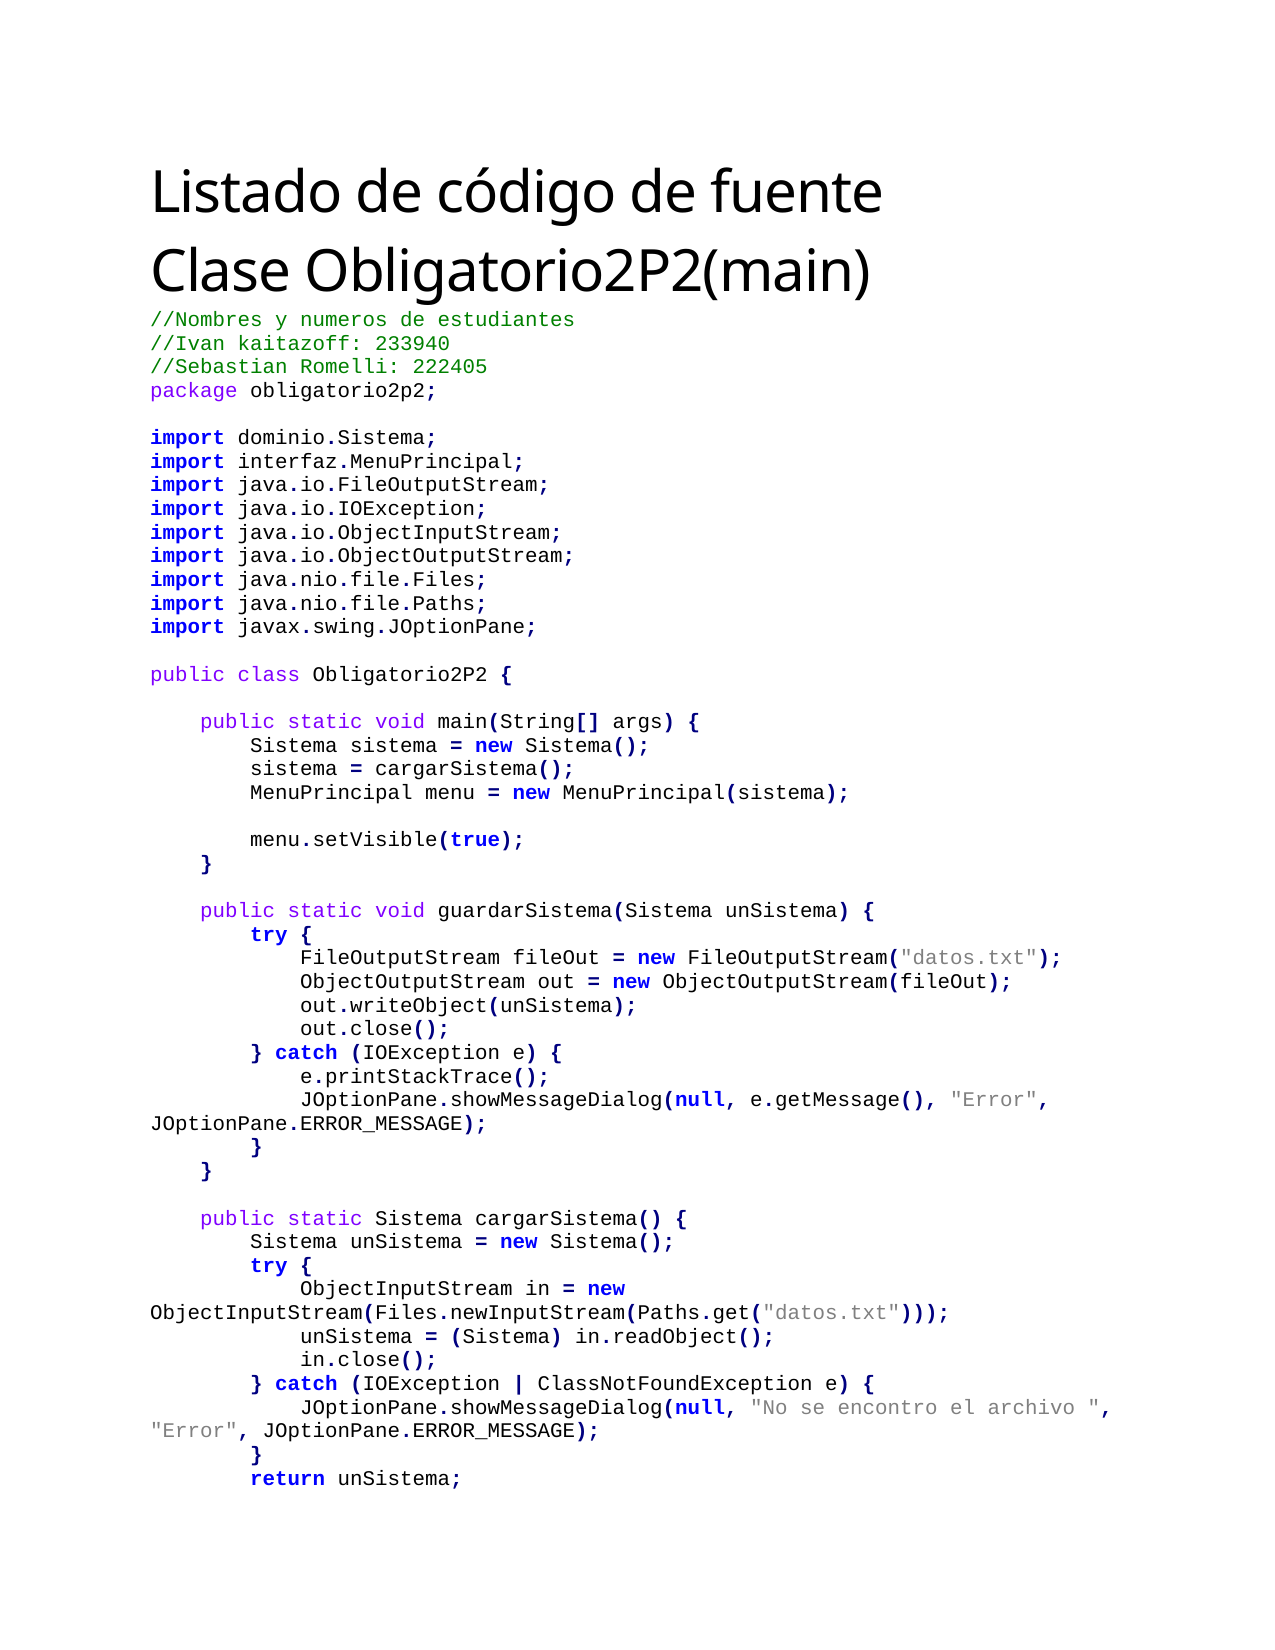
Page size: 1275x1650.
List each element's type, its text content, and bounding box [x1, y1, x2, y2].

text Sistema sistema = new Sistema(); [150, 734, 1125, 758]
text try { [150, 1255, 1125, 1278]
title Clase Obligatorio2P2(main) [150, 229, 1125, 309]
text package obligatorio2p2; [150, 380, 1125, 403]
text public static void guardarSistema(Sistema unSistema) { [150, 900, 1125, 924]
text import dominio.Sistema; [150, 427, 1125, 451]
text MenuPrincipal menu = new MenuPrincipal(sistema); [150, 782, 1125, 806]
text import java.io.ObjectOutputStream; [150, 545, 1125, 569]
text sistema = cargarSistema(); [150, 758, 1125, 782]
text unSistema = (Sistema) in.readObject(); [150, 1326, 1125, 1349]
text ObjectOutputStream out = new ObjectOutputStream(fileOut); [150, 971, 1125, 995]
text ObjectInputStream in = new ObjectInputStream(Files.newInputStream(Paths.get("datos.txt"))); [150, 1278, 1125, 1326]
text import java.io.FileOutputStream; [150, 474, 1125, 498]
text //Sebastian Romelli: 222405 [150, 356, 1125, 380]
text import java.nio.file.Paths; [150, 593, 1125, 616]
text import java.io.IOException; [150, 498, 1125, 522]
text //Ivan kaitazoff: 233940 [150, 333, 1125, 356]
text out.close(); [150, 1018, 1125, 1042]
text e.printStackTrace(); [150, 1066, 1125, 1089]
text public class Obligatorio2P2 { [150, 664, 1125, 687]
text JOptionPane.showMessageDialog(null, "No se encontro el archivo ", "Error", JOptionPane.ERROR_MESSAGE); [150, 1397, 1125, 1444]
text } [150, 853, 1125, 876]
text import javax.swing.JOptionPane; [150, 616, 1125, 640]
text try { [150, 924, 1125, 947]
title Listado de código de fuente [150, 150, 1125, 229]
text } catch (IOException | ClassNotFoundException e) { [150, 1373, 1125, 1397]
text } [150, 1137, 1125, 1160]
text FileOutputStream fileOut = new FileOutputStream("datos.txt"); [150, 947, 1125, 971]
text out.writeObject(unSistema); [150, 995, 1125, 1018]
text import interfaz.MenuPrincipal; [150, 451, 1125, 474]
text JOptionPane.showMessageDialog(null, e.getMessage(), "Error", JOptionPane.ERROR_MESSAGE); [150, 1089, 1125, 1137]
text //Nombres y numeros de estudiantes [150, 309, 1125, 333]
text } [150, 1444, 1125, 1468]
text menu.setVisible(true); [150, 829, 1125, 853]
text } [150, 1160, 1125, 1184]
text public static Sistema cargarSistema() { [150, 1207, 1125, 1231]
text return unSistema; [150, 1468, 1125, 1491]
text import java.nio.file.Files; [150, 569, 1125, 593]
text Sistema unSistema = new Sistema(); [150, 1231, 1125, 1255]
text import java.io.ObjectInputStream; [150, 522, 1125, 545]
text } catch (IOException e) { [150, 1042, 1125, 1066]
text public static void main(String[] args) { [150, 711, 1125, 734]
text in.close(); [150, 1349, 1125, 1373]
